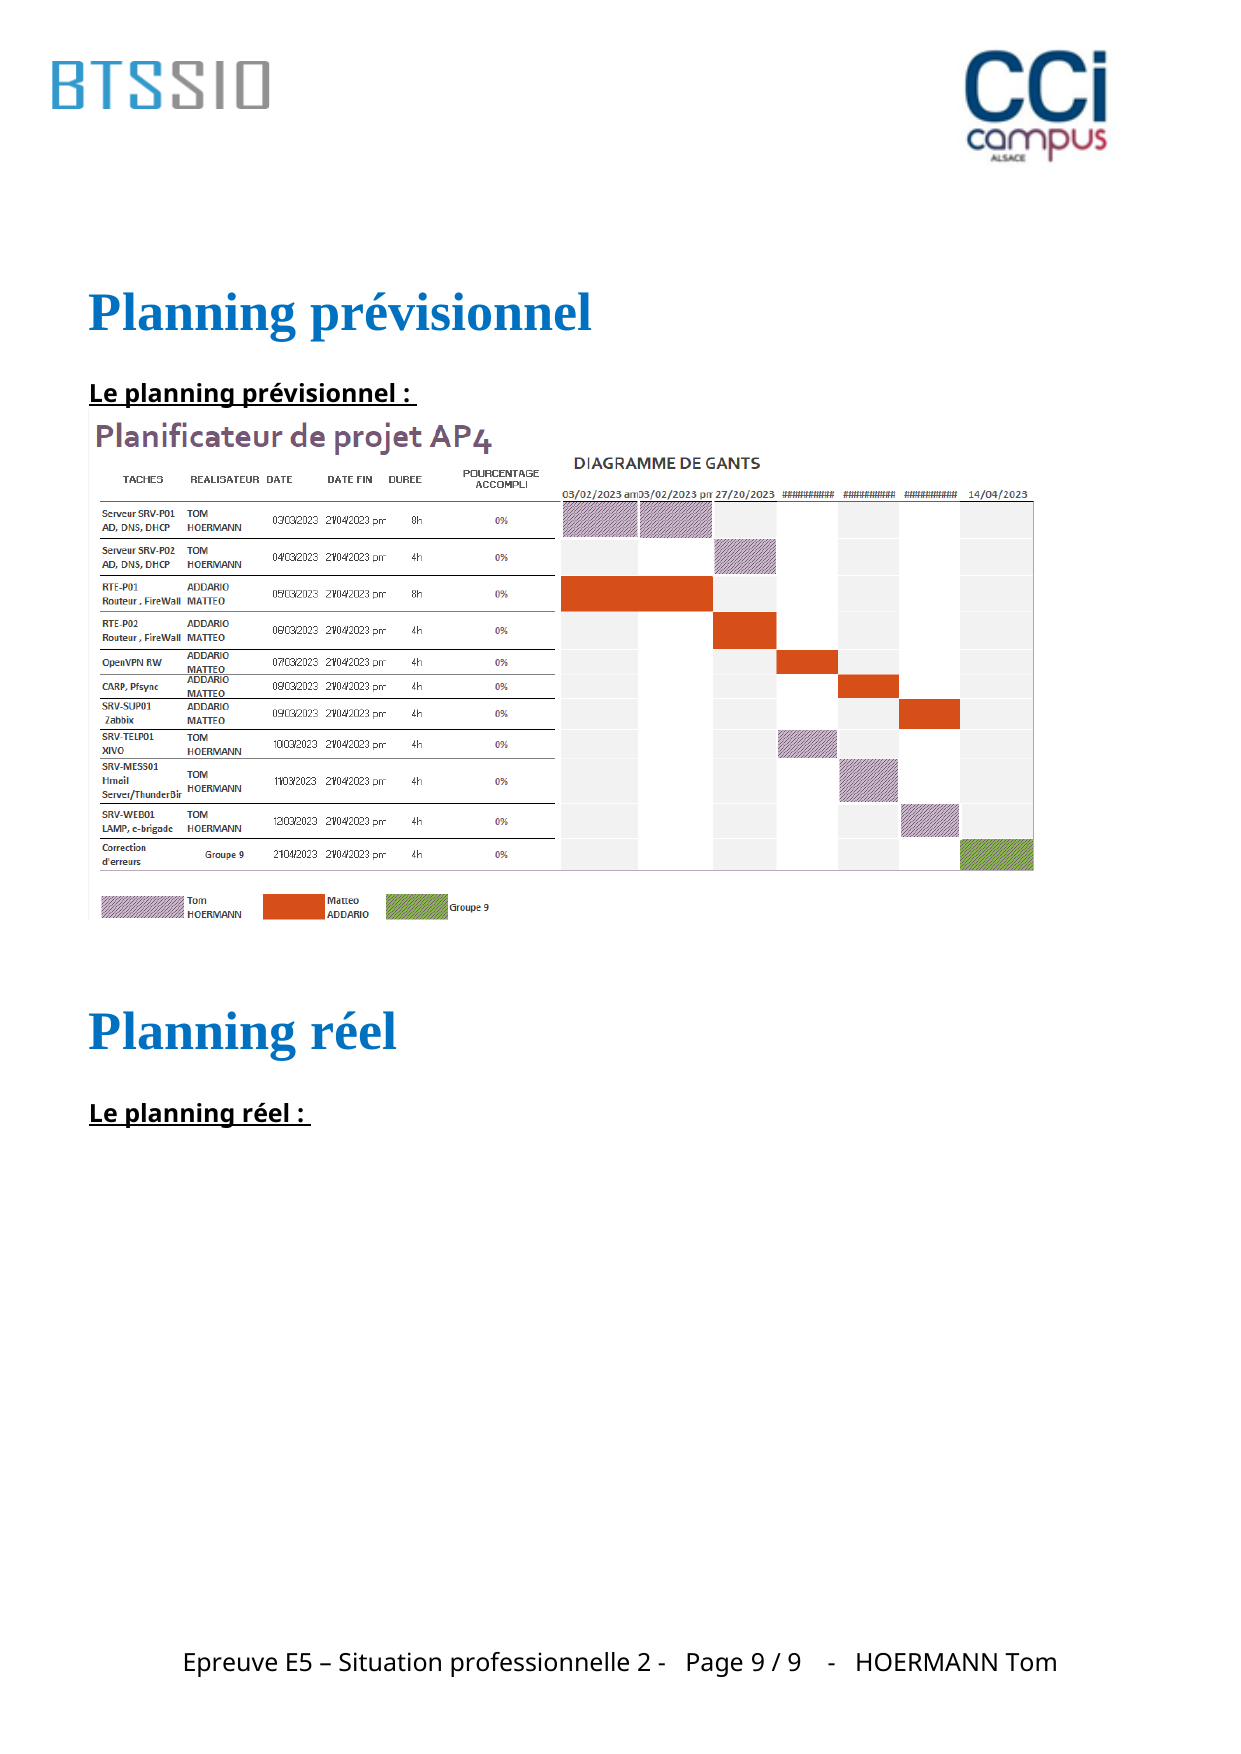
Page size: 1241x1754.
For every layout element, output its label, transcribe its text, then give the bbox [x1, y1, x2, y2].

picture [52, 61, 270, 109]
subtitle Planning réel [89, 999, 1152, 1062]
text Le planning réel : [89, 1096, 1152, 1130]
subtitle Planning prévisionnel [89, 279, 1152, 342]
picture [957, 27, 1131, 171]
picture [88, 409, 1034, 920]
text Le planning prévisionnel : [89, 376, 1152, 410]
